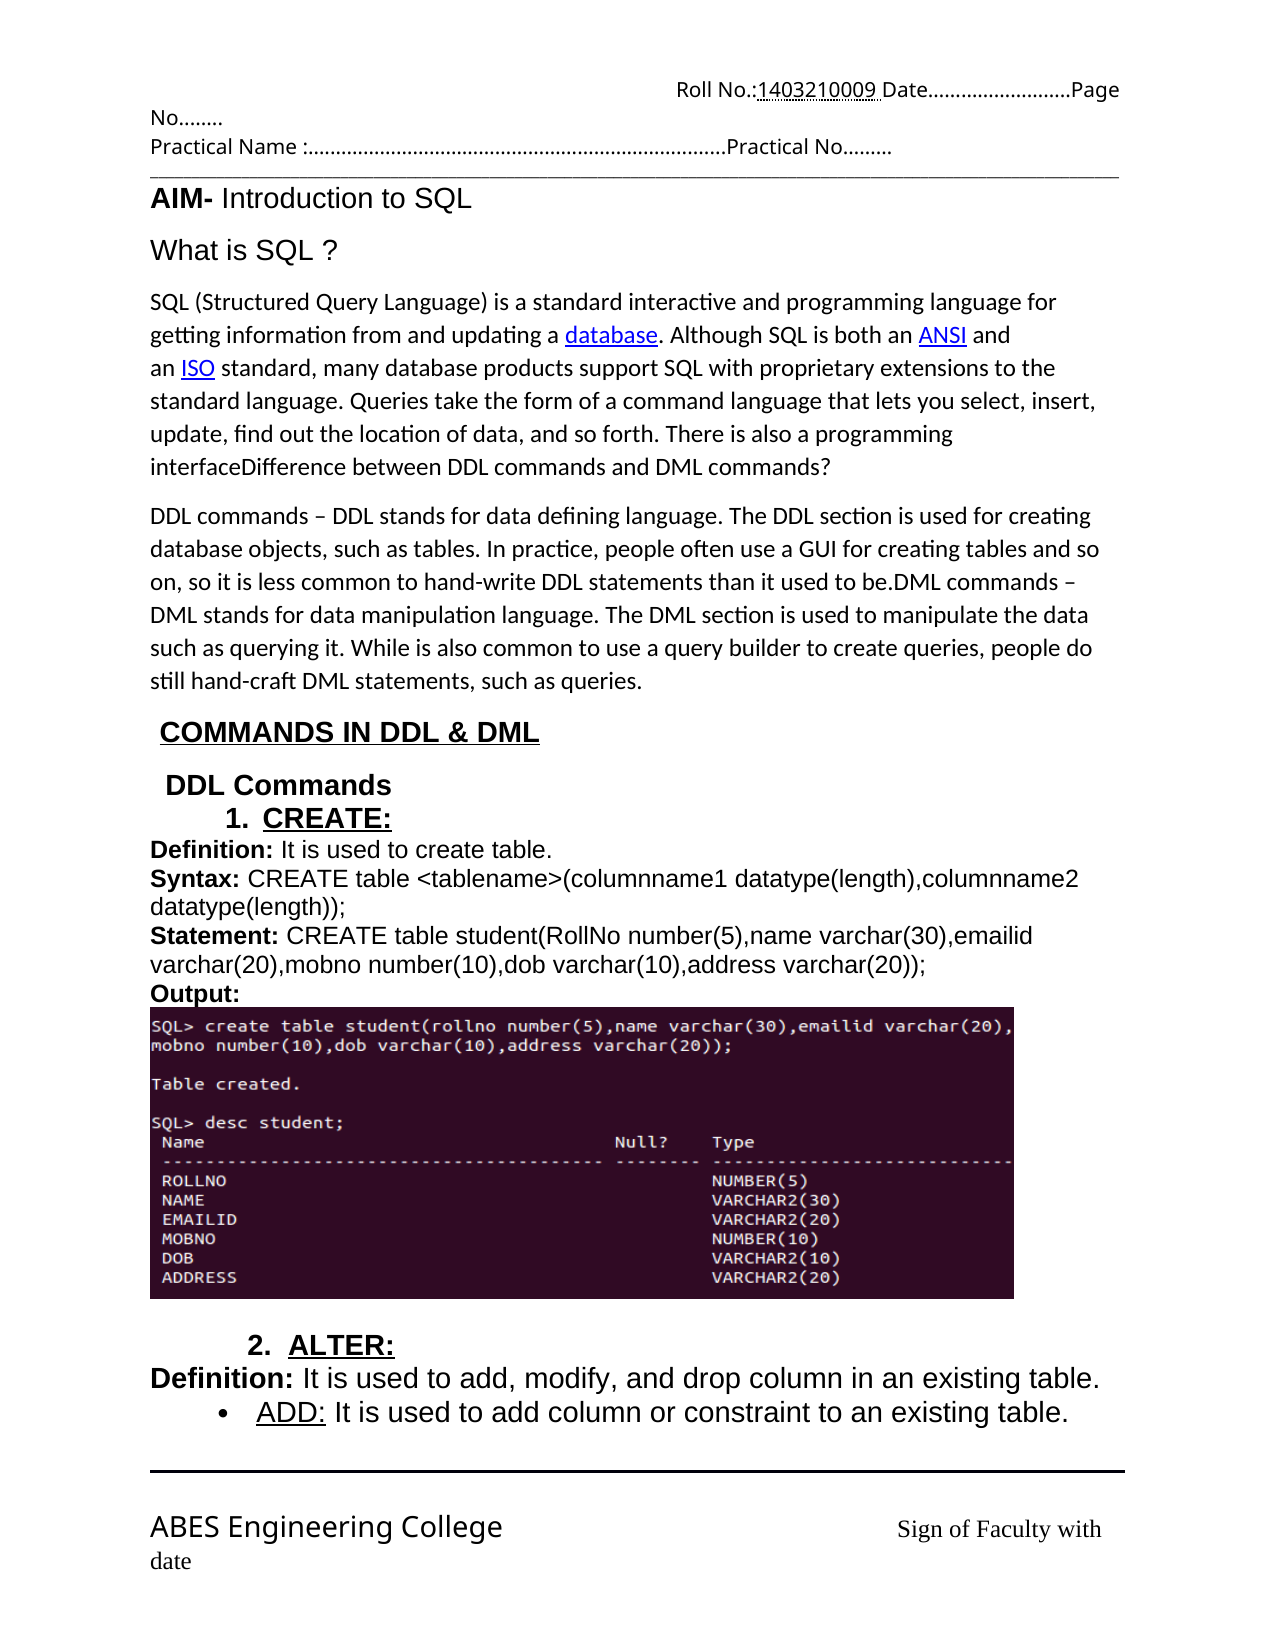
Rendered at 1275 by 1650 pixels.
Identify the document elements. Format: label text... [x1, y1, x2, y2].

text Syntax: CREATE table <tablename>(columnname1 datatype(length),columnname2 datatype(length)); [150, 864, 1125, 921]
text DDL Commands [150, 768, 1125, 801]
text What is SQL ? [150, 233, 1125, 267]
list ADD: It is used to add column or constraint to an existing table. [219, 1395, 1125, 1428]
text Definition: It is used to create table. [150, 835, 1125, 864]
picture [150, 1007, 1014, 1299]
text DDL commands – DDL stands for data defining language. The DDL section is used for creating database objects, such as tables. In practice, people often use a GUI for creating tables and so on, so it is less common to hand-write DDL statements than it used to be.DML commands – DML stands for data manipulation language. The DML section is used to manipulate the data such as querying it. While is also common to use a query builder to create queries, people do still hand-craft DML statements, such as queries. [150, 500, 1125, 696]
text Statement: CREATE table student(RollNo number(5),name varchar(30),emailid varchar(20),mobno number(10),dob varchar(10),address varchar(20)); [150, 921, 1125, 979]
text Output: [150, 979, 1125, 1007]
text COMMANDS IN DDL & DML [150, 714, 1125, 748]
list CREATE: [225, 801, 1125, 835]
text 2. ALTER: [150, 1328, 1125, 1361]
text SQL (Structured Query Language) is a standard interactive and programming language for getting information from and updating a database. Although SQL is both an ANSI and an ISO standard, many database products support SQL with proprietary extensions to the standard language. Queries take the form of a command language that lets you select, insert, update, find out the location of data, and so forth. There is also a programming interfaceDifference between DDL commands and DML commands? [150, 286, 1125, 481]
text Definition: It is used to add, modify, and drop column in an existing table. [150, 1361, 1125, 1395]
text AIM- Introduction to SQL [150, 181, 1125, 214]
